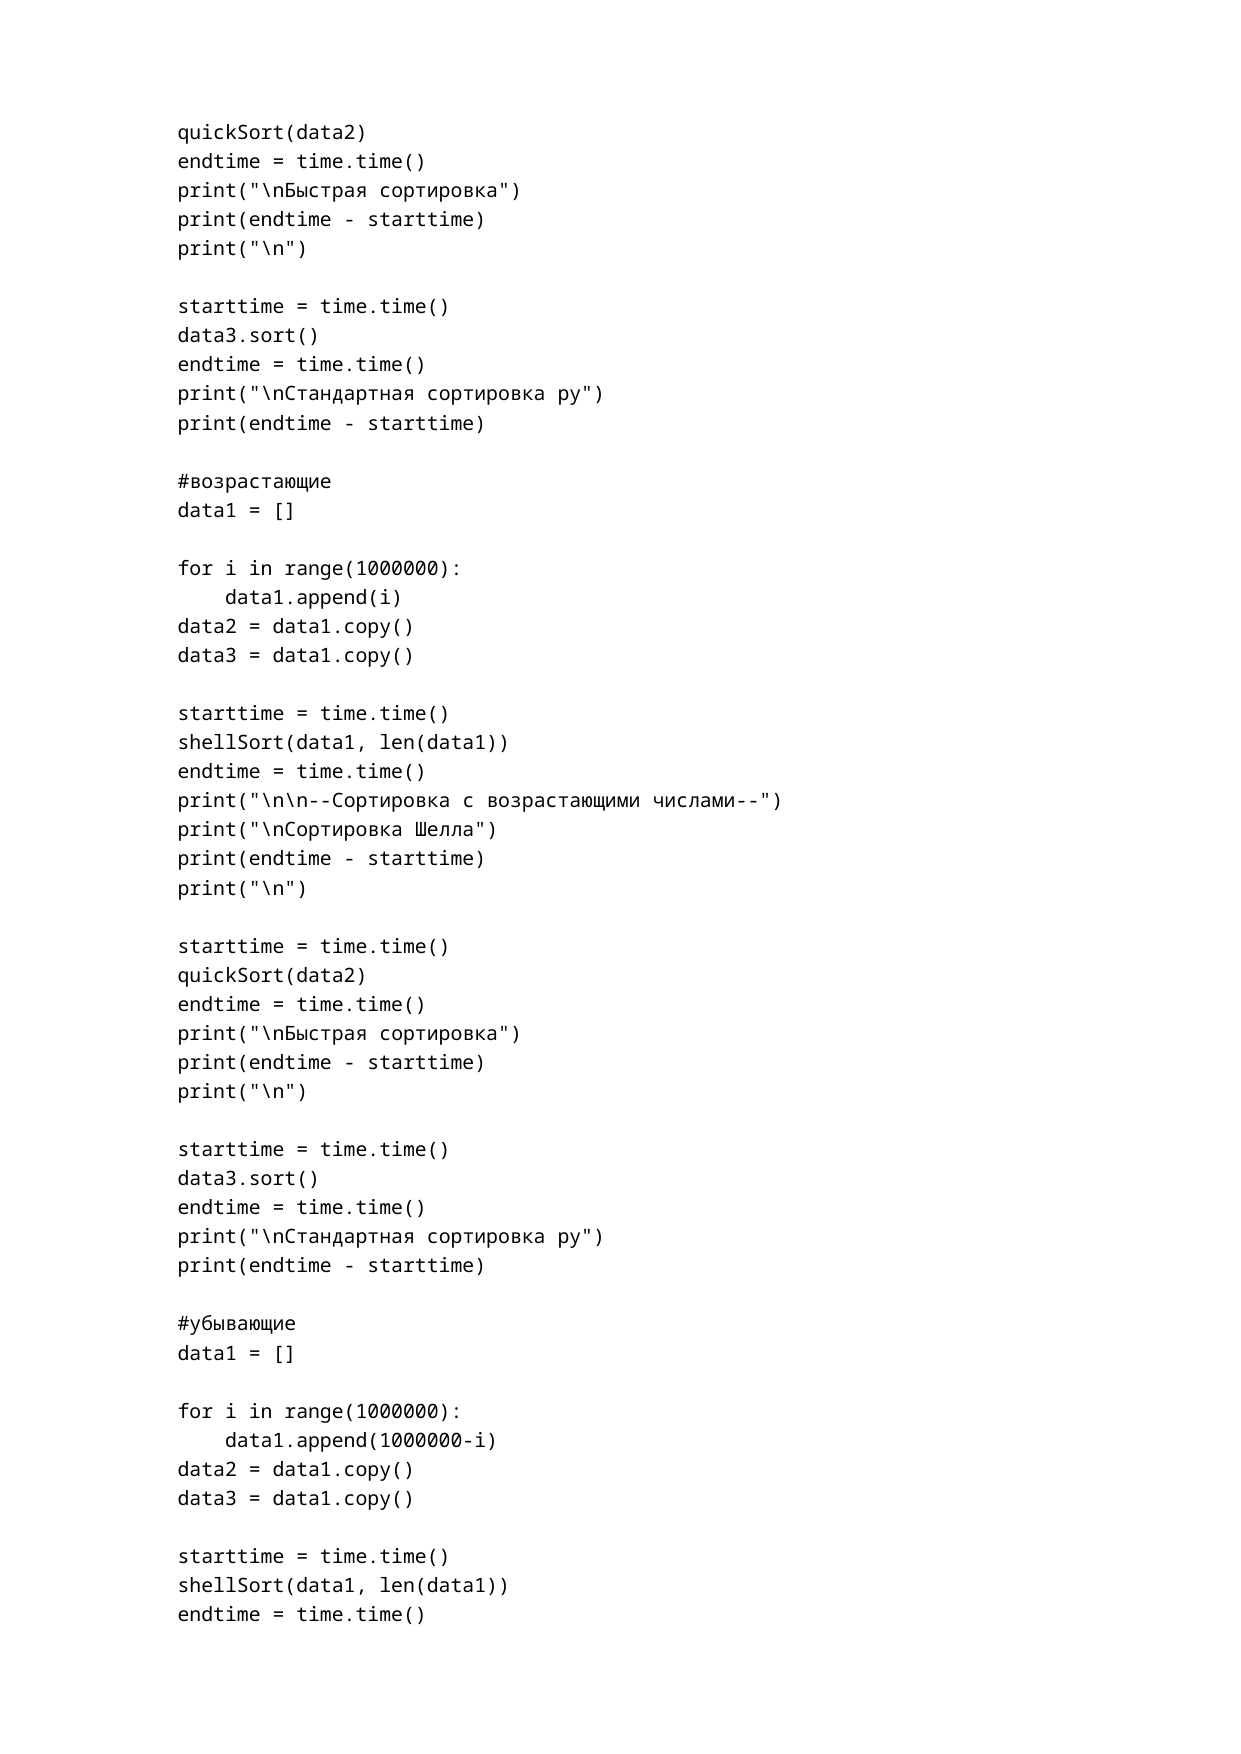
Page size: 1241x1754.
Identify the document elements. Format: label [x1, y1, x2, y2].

text [177, 118, 1152, 1627]
